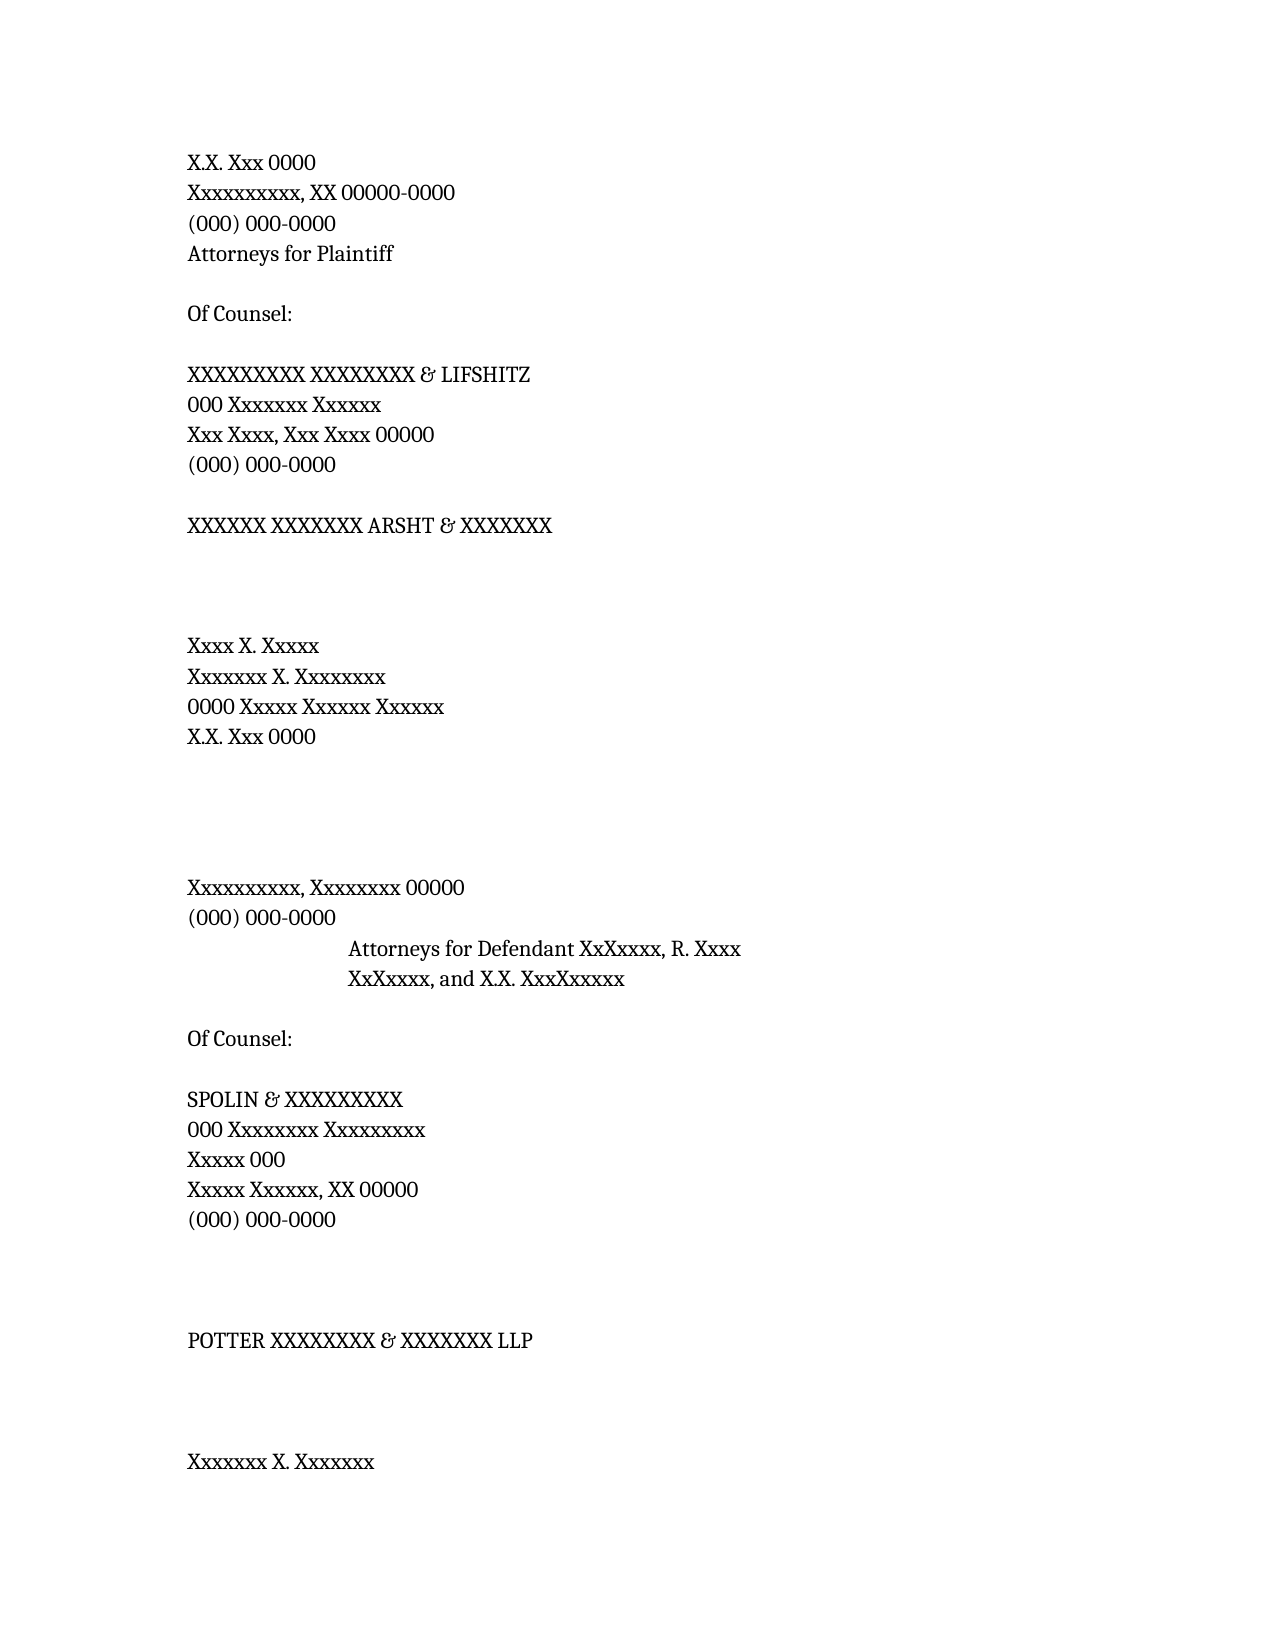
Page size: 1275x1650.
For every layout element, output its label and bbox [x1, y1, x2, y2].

text [187, 150, 1087, 1475]
